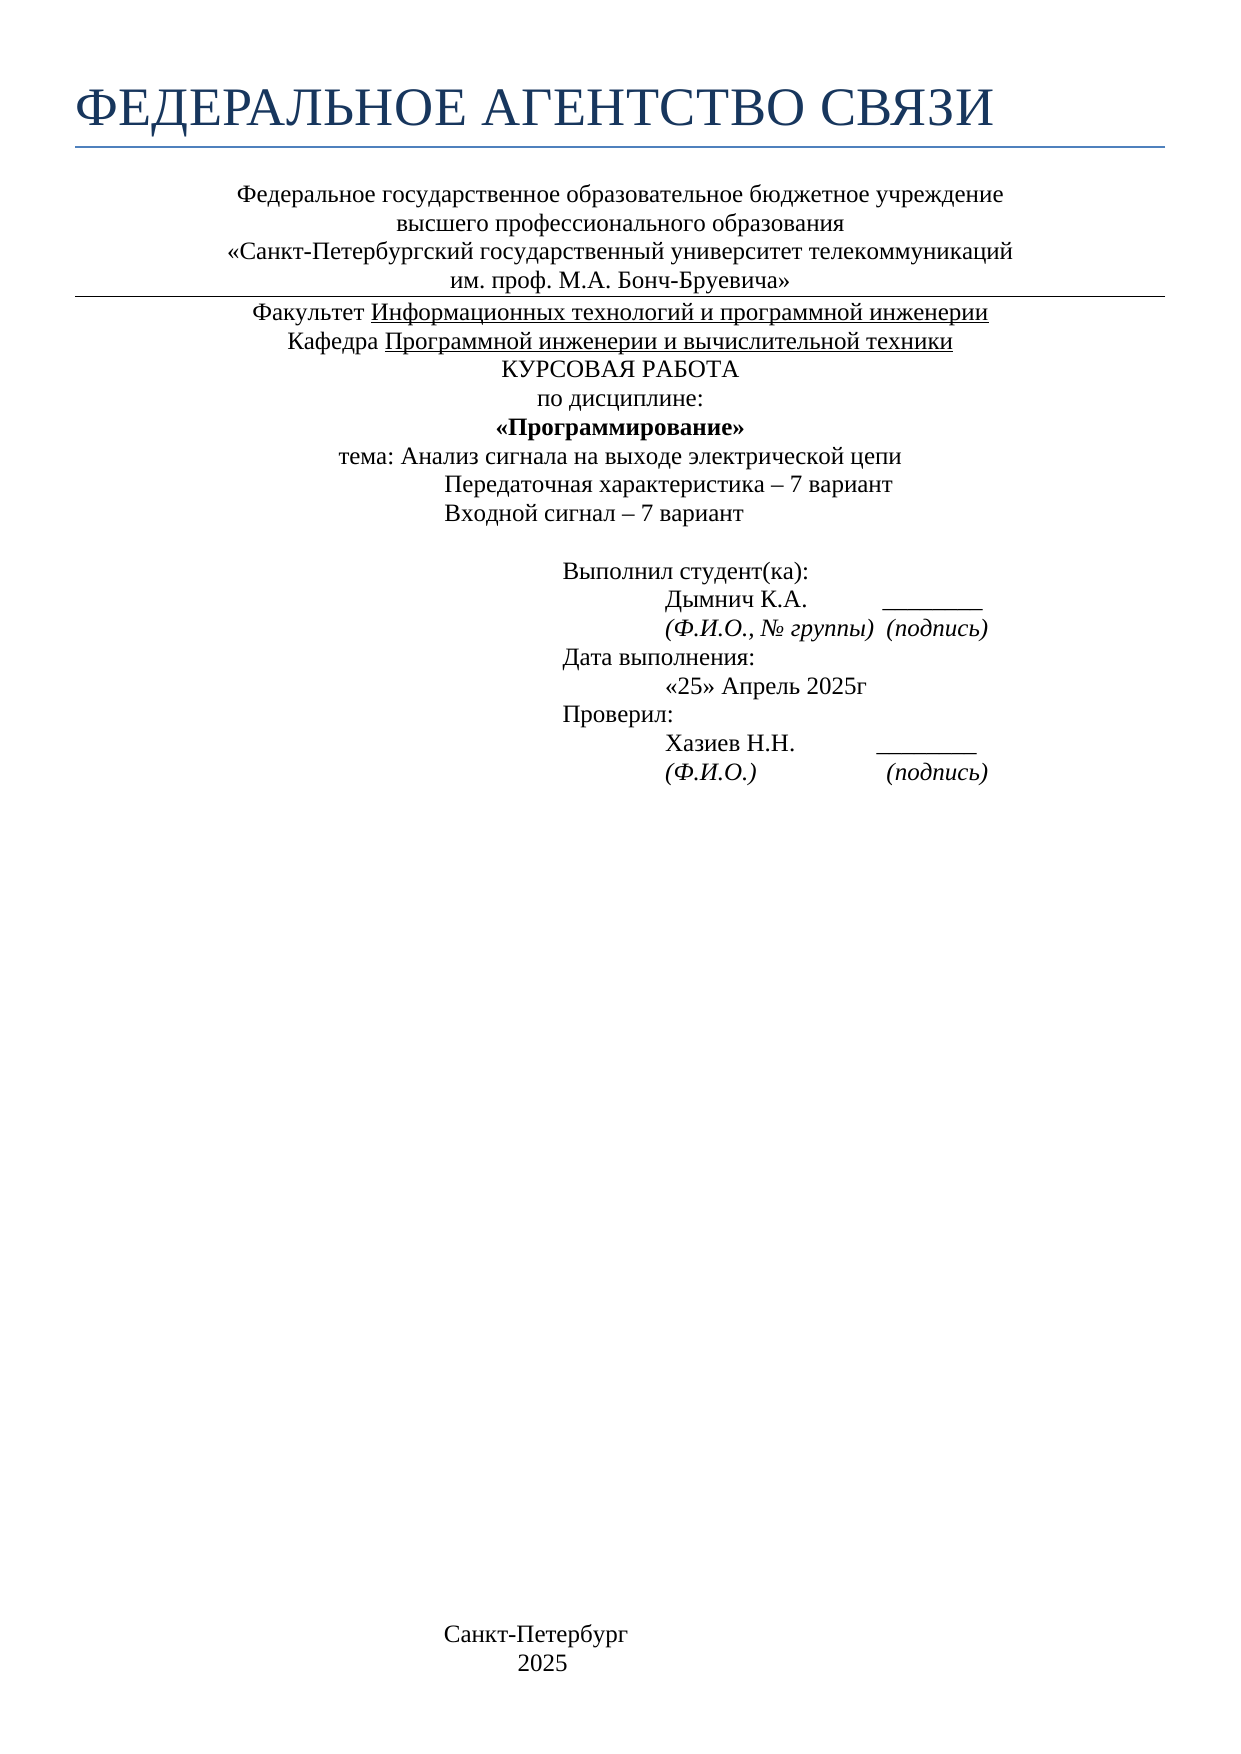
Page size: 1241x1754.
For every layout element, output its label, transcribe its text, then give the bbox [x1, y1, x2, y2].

text Дата выполнения: [562, 642, 1165, 671]
text Дымнич К.А. ________ [607, 584, 1165, 613]
text им. проф. М.А. Бонч-Бруевича» [75, 265, 1165, 296]
text тема: Анализ сигнала на выходе электрической цепи [75, 441, 1165, 469]
text (Ф.И.О.) (подпись) [636, 757, 1165, 786]
text Федеральное государственное образовательное бюджетное учреждение [75, 179, 1165, 208]
text Проверил: [562, 699, 1165, 728]
text (Ф.И.О., № группы) (подпись) [636, 613, 1165, 642]
text Хазиев Н.Н. ________ [607, 728, 1165, 757]
text Передаточная характеристика – 7 вариант [444, 469, 1165, 498]
title ФЕДЕРАЛЬНОЕ АГЕНТСТВО СВЯЗИ [75, 75, 1165, 146]
text КУРСОВАЯ РАБОТА [75, 354, 1165, 383]
text «Санкт-Петербургский государственный университет телекоммуникаций [75, 236, 1165, 265]
text Санкт-Петербург [370, 1619, 1165, 1648]
text по дисциплине: [75, 383, 1165, 412]
text «Программирование» [75, 412, 1165, 441]
text Кафедра Программной инженерии и вычислительной техники [75, 326, 1165, 354]
text Факультет Информационных технологий и программной инженерии [75, 297, 1165, 326]
text высшего профессионального образования [75, 208, 1165, 236]
text «25» Апрель 2025г [636, 671, 1165, 699]
text Выполнил студент(ка): [562, 556, 1165, 584]
text 2025 [444, 1648, 1165, 1677]
text Входной сигнал – 7 вариант [444, 498, 1165, 527]
